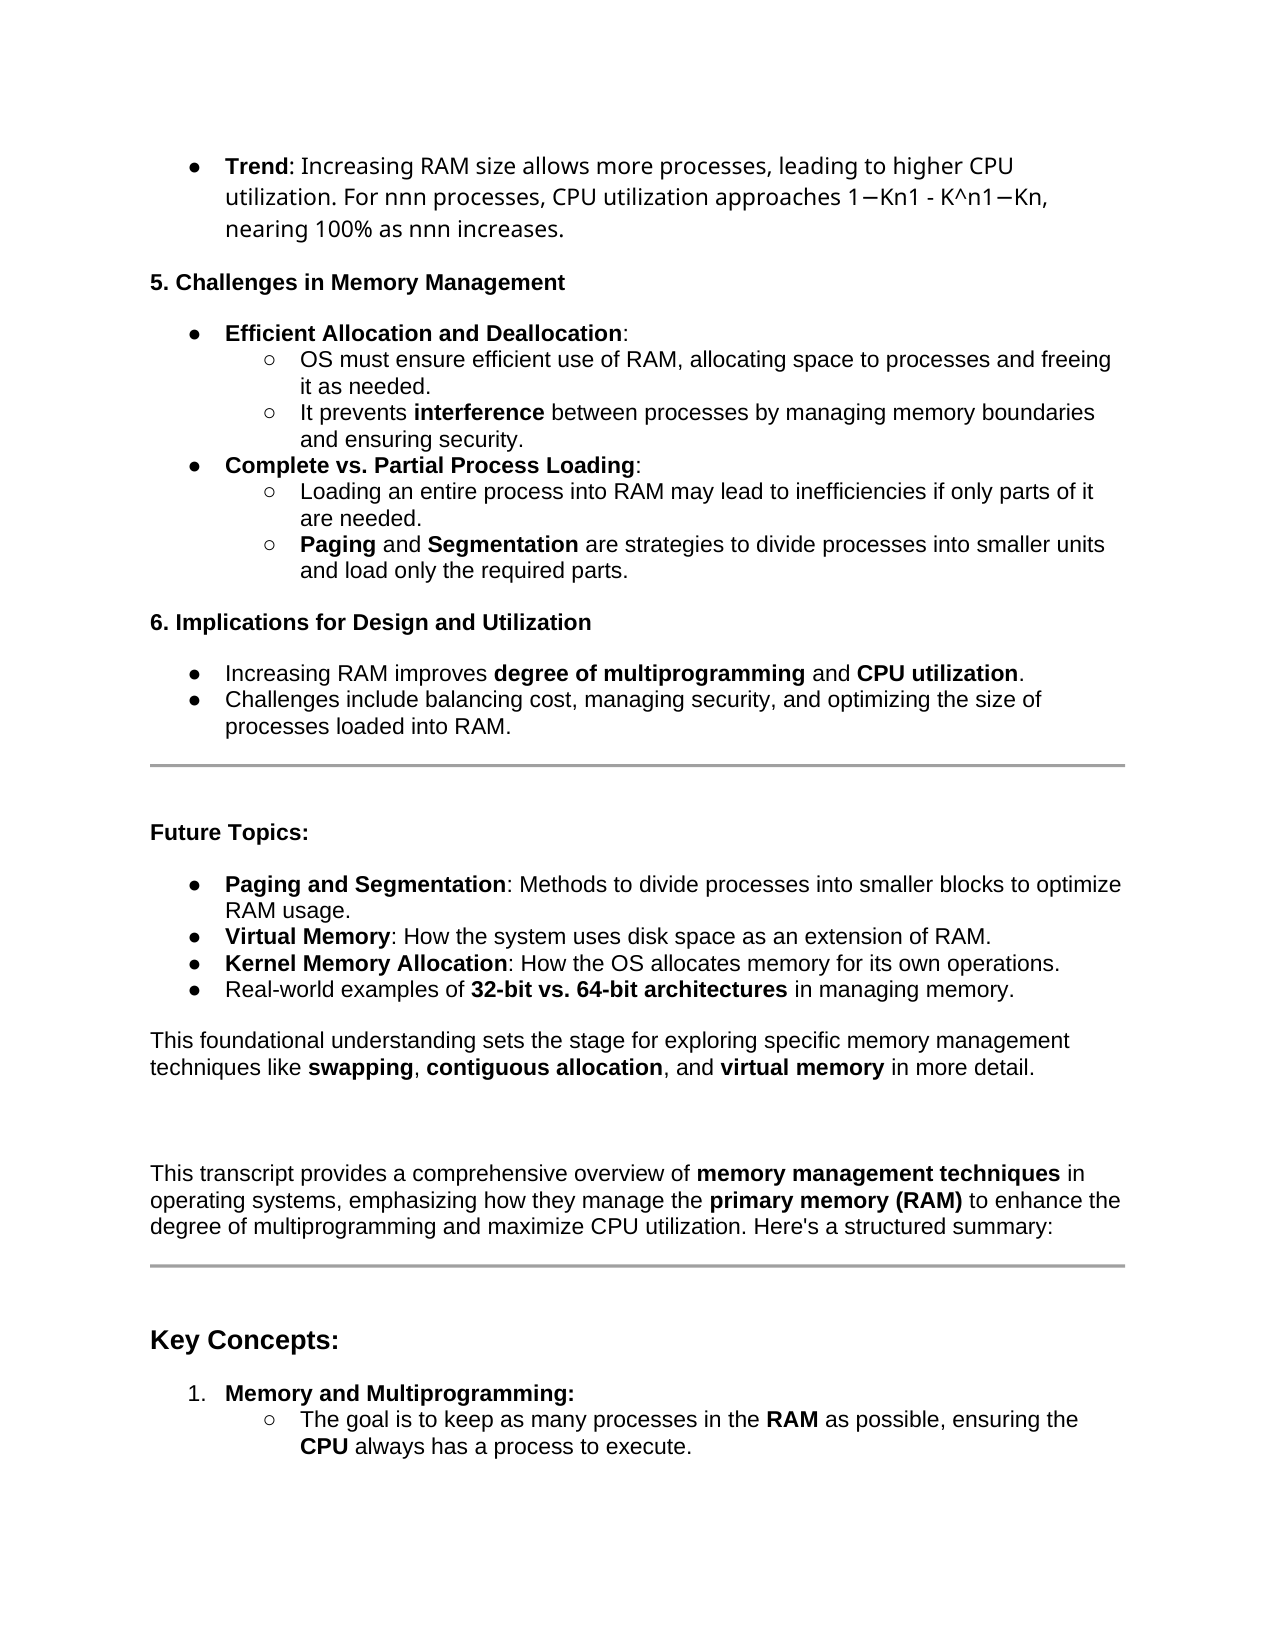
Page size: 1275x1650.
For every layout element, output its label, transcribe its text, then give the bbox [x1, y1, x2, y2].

list Loading an entire process into RAM may lead to inefficiencies if only parts of it are needed. [262, 478, 1125, 531]
subtitle Future Topics: [150, 819, 1125, 846]
list Paging and Segmentation are strategies to divide processes into smaller units and load only the required parts. [262, 531, 1125, 584]
list Kernel Memory Allocation: How the OS allocates memory for its own operations. [187, 950, 1125, 976]
list The goal is to keep as many processes in the RAM as possible, ensuring the CPU always has a process to execute. [262, 1406, 1125, 1459]
text This foundational understanding sets the stage for exploring specific memory management techniques like swapping, contiguous allocation, and virtual memory in more detail. [150, 1027, 1125, 1080]
list Paging and Segmentation: Methods to divide processes into smaller blocks to optimize RAM usage. [187, 871, 1125, 923]
list It prevents interference between processes by managing memory boundaries and ensuring security. [262, 399, 1125, 452]
list Efficient Allocation and Deallocation: [187, 320, 1125, 346]
list Memory and Multiprogramming: [187, 1380, 1125, 1406]
subtitle 5. Challenges in Memory Management [150, 269, 1125, 295]
subtitle Key Concepts: [150, 1324, 1125, 1355]
list OS must ensure efficient use of RAM, allocating space to processes and freeing it as needed. [262, 346, 1125, 399]
list Real-world examples of 32-bit vs. 64-bit architectures in managing memory. [187, 976, 1125, 1002]
text This transcript provides a comprehensive overview of memory management techniques in operating systems, emphasizing how they manage the primary memory (RAM) to enhance the degree of multiprogramming and maximize CPU utilization. Here's a structured summary: [150, 1160, 1125, 1239]
list Complete vs. Partial Process Loading: [187, 452, 1125, 478]
list Virtual Memory: How the system uses disk space as an extension of RAM. [187, 923, 1125, 950]
subtitle 6. Implications for Design and Utilization [150, 609, 1125, 635]
list Challenges include balancing cost, managing security, and optimizing the size of processes loaded into RAM. [187, 686, 1125, 739]
list Increasing RAM improves degree of multiprogramming and CPU utilization. [187, 660, 1125, 686]
list Trend: Increasing RAM size allows more processes, leading to higher CPU utilization. For nnn processes, CPU utilization approaches 1−Kn1 - K^n1−Kn, nearing 100% as nnn increases. [187, 150, 1125, 244]
